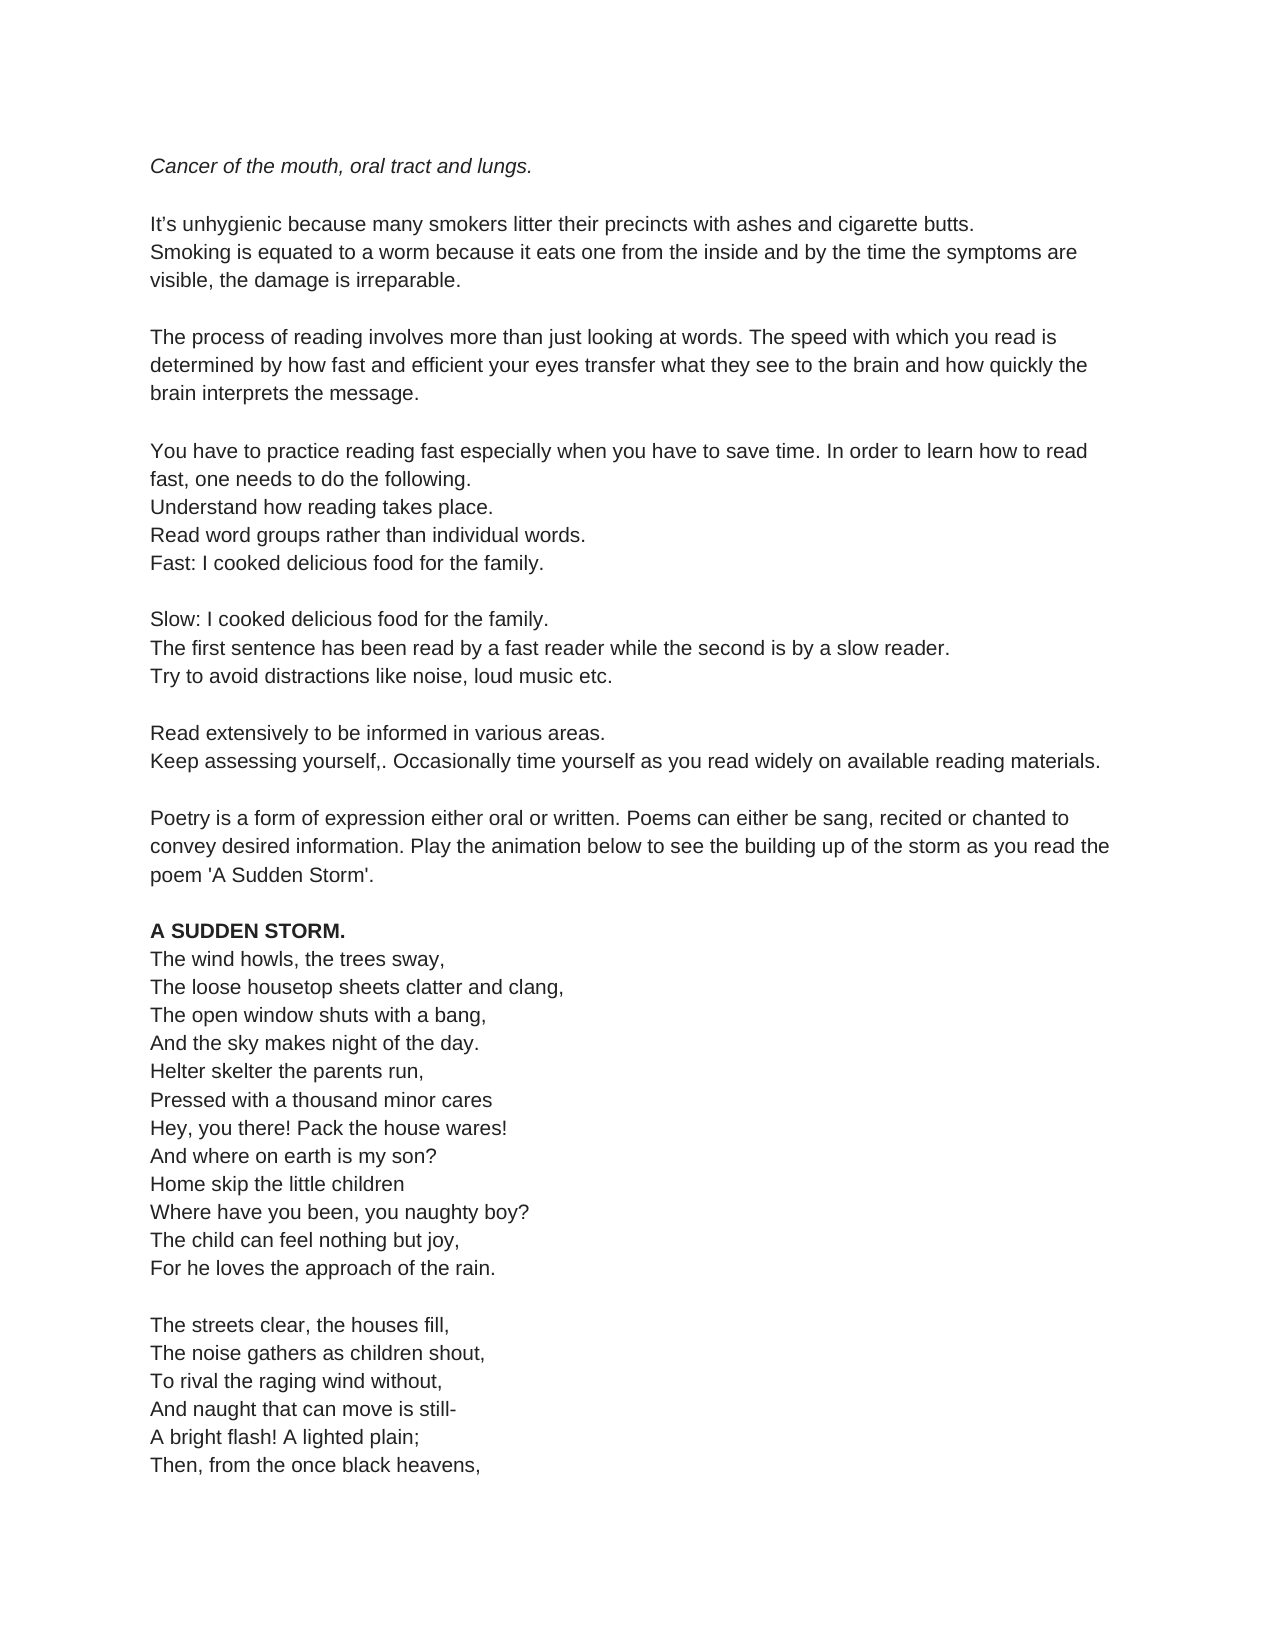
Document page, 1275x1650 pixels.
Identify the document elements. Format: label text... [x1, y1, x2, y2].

text Cancer of the mouth, oral tract and lungs. [150, 491, 1125, 519]
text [150, 1143, 1125, 1480]
text You have to practice reading fast especially when you have to save time. In order to learn how to read fast, one needs to do the following. Understand how reading takes place. Read word groups rather than individual words. Fast: I cooked delicious food for the family. Slow: I cooked delicious food for the family. The first sentence has been read by a fast reader while the second is by a slow reader. Try to avoid distractions like noise, loud music etc. [150, 775, 1125, 1028]
text Provide a check answer button. The answers are: [150, 433, 1125, 461]
text Tobacco is carcinogenic. It causes cancer of the mouth, oral tract and the lungs. In addiction it causes discoloration of the teeth and the fingers. Not only does smoking affect those who smoke but it also affects the unborn babies in the case of pregnant women who smoke. Passive smokers or those who inhale the smoke indirectly are also at great risk, smoking weakens and clouds the brain and creates thirst of alcohol. Smoking is also dirty and unhygienic. Many smokers litter their precincts with ashes and cigarette butts. [150, 150, 1125, 319]
text It’s unhygienic because many smokers litter their precincts with ashes and cigarette butts. Smoking is equated to a worm because it eats one from the inside and by the time the symptoms are visible, the damage is irreparable. [150, 548, 1125, 632]
text The process of reading involves more than just looking at words. The speed with which you read is determined by how fast and efficient your eyes transfer what they see to the brain and how quickly the brain interprets the message. [150, 661, 1125, 746]
text Read extensively to be informed in various areas. Keep assessing yourself,. Occasionally time yourself as you read widely on available reading materials. [150, 1057, 1125, 1113]
text Tobacco smoking can be equated to a worm that eats you slowly from inside such that by the time the symptoms are visible the damage is irreparable. [150, 348, 1125, 404]
